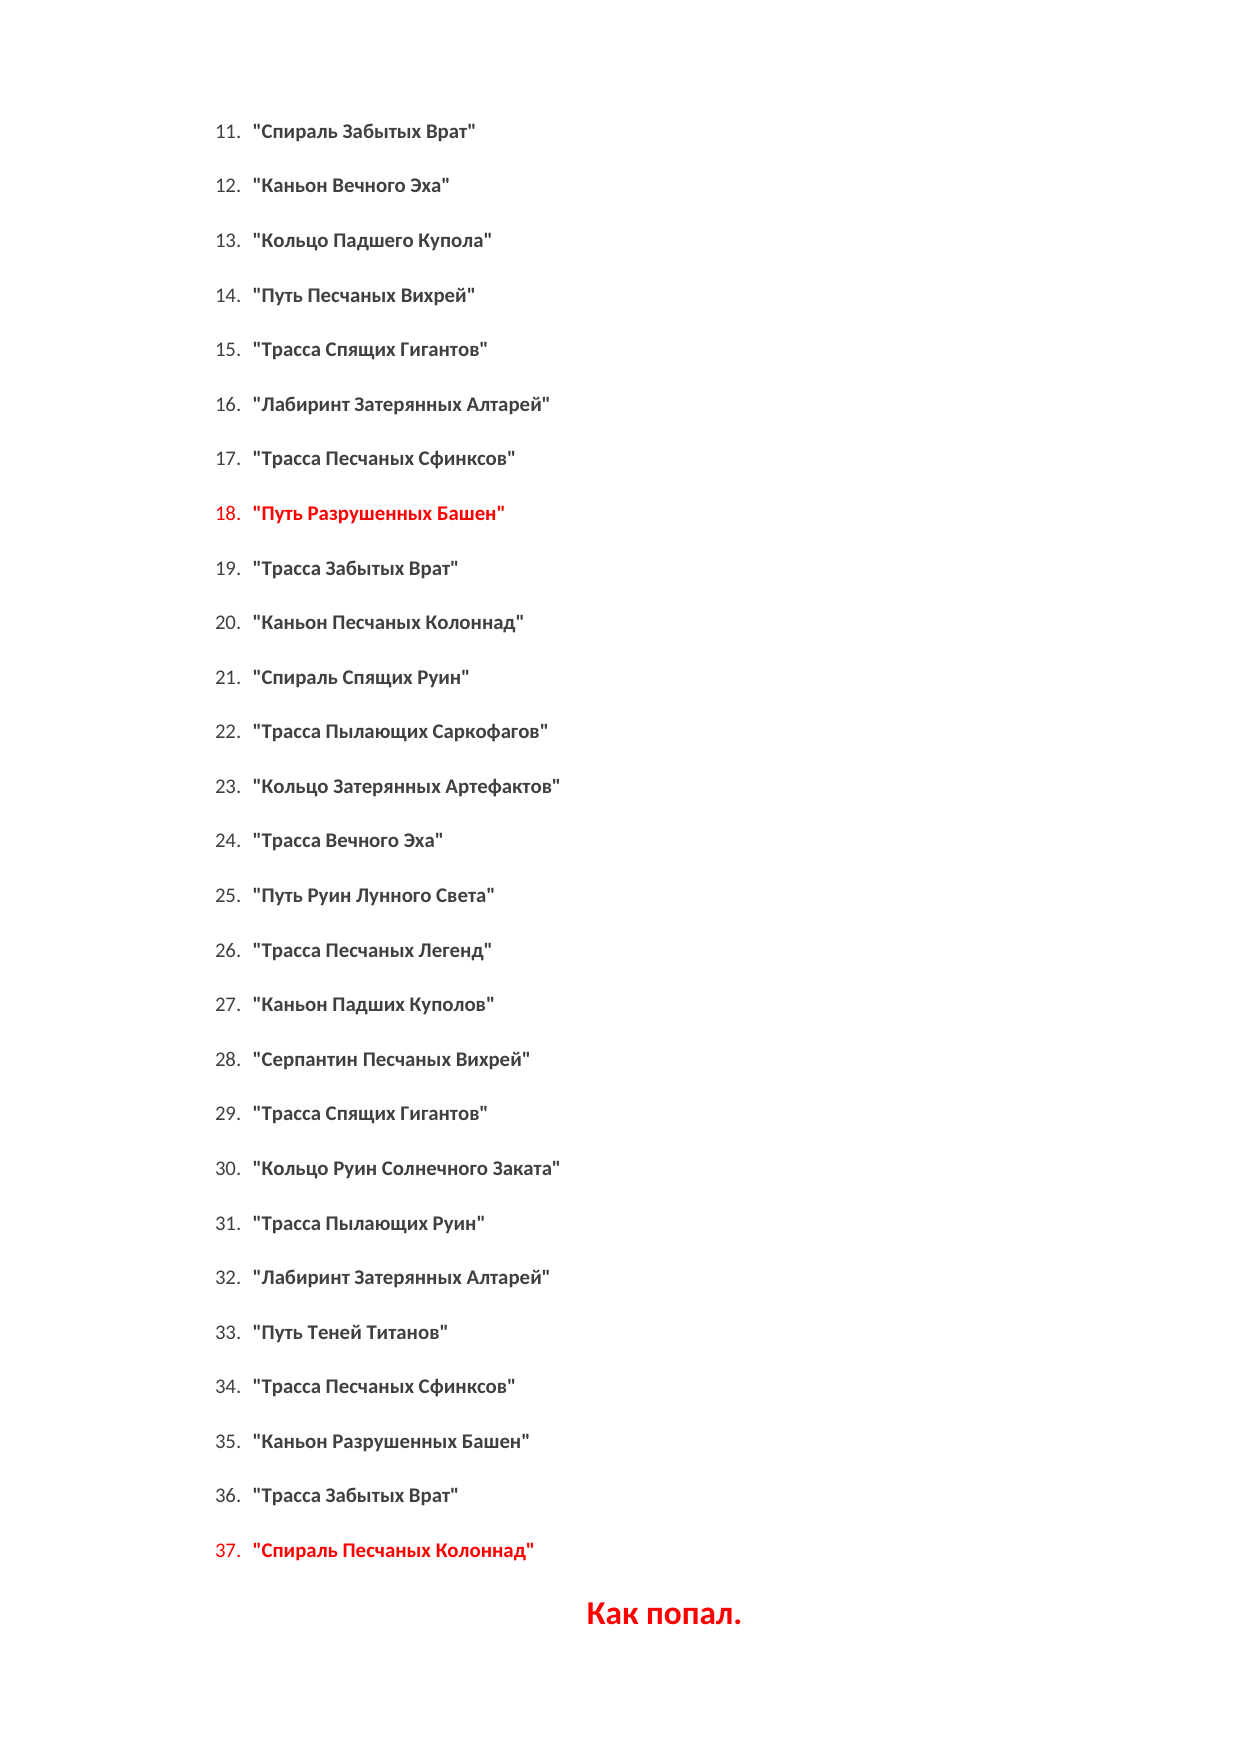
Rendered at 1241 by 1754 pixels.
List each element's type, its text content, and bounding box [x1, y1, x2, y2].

list "Трасса Песчаных Легенд" [215, 937, 1152, 962]
list "Трасса Песчаных Сфинксов" [215, 446, 1152, 471]
list "Лабиринт Затерянных Алтарей" [215, 391, 1152, 416]
list "Кольцо Падшего Купола" [215, 227, 1152, 253]
list "Каньон Песчаных Колоннад" [215, 609, 1152, 635]
list "Путь Песчаных Вихрей" [215, 282, 1152, 307]
list "Кольцо Затерянных Артефактов" [215, 773, 1152, 798]
list "Путь Руин Лунного Света" [215, 882, 1152, 908]
list "Каньон Вечного Эха" [215, 173, 1152, 198]
list "Трасса Забытых Врат" [215, 555, 1152, 580]
list "Путь Теней Титанов" [215, 1319, 1152, 1344]
list "Трасса Спящих Гигантов" [215, 336, 1152, 362]
list "Кольцо Руин Солнечного Заката" [215, 1155, 1152, 1181]
list "Каньон Падших Куполов" [215, 991, 1152, 1017]
list "Спираль Песчаных Колоннад" [215, 1537, 1152, 1563]
text Как попал. [177, 1592, 1152, 1633]
list "Трасса Песчаных Сфинксов" [215, 1373, 1152, 1399]
list "Лабиринт Затерянных Алтарей" [215, 1264, 1152, 1290]
list "Трасса Спящих Гигантов" [215, 1101, 1152, 1126]
list "Каньон Разрушенных Башен" [215, 1428, 1152, 1453]
list "Спираль Забытых Врат" [215, 118, 1152, 143]
list "Трасса Пылающих Руин" [215, 1210, 1152, 1235]
list "Путь Разрушенных Башен" [215, 500, 1152, 526]
list "Трасса Вечного Эха" [215, 828, 1152, 853]
list "Трасса Пылающих Саркофагов" [215, 718, 1152, 744]
list "Спираль Спящих Руин" [215, 664, 1152, 689]
list "Трасса Забытых Врат" [215, 1483, 1152, 1508]
list "Серпантин Песчаных Вихрей" [215, 1046, 1152, 1071]
